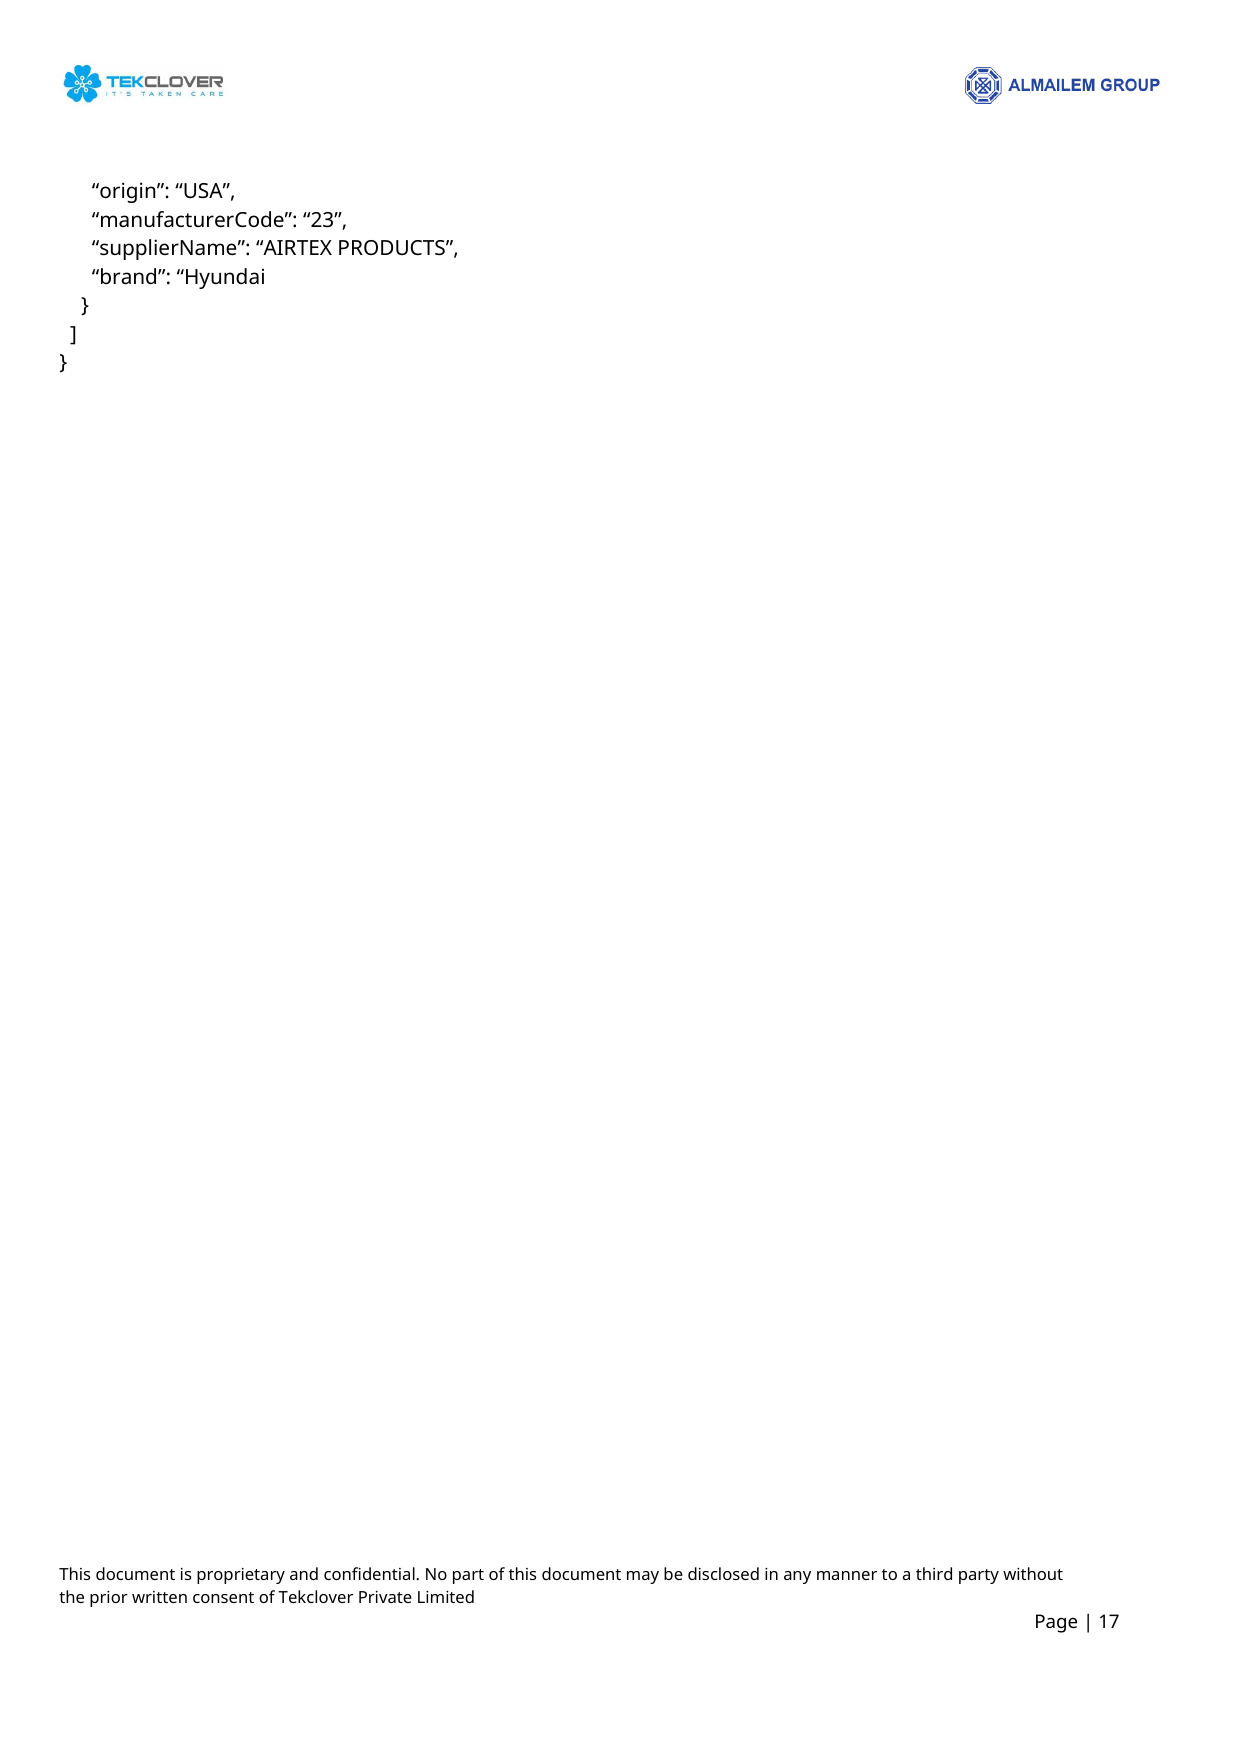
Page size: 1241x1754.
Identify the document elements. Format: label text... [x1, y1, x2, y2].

text “supplierName”: “AIRTEX PRODUCTS”, [59, 233, 1167, 262]
picture [961, 63, 1167, 107]
text “origin”: “USA”, [59, 177, 1167, 205]
text “manufacturerCode”: “23”, [59, 205, 1167, 233]
text } [59, 290, 1167, 319]
text } [59, 347, 1167, 376]
text ] [59, 319, 1167, 347]
text “brand”: “Hyundai [59, 262, 1167, 290]
